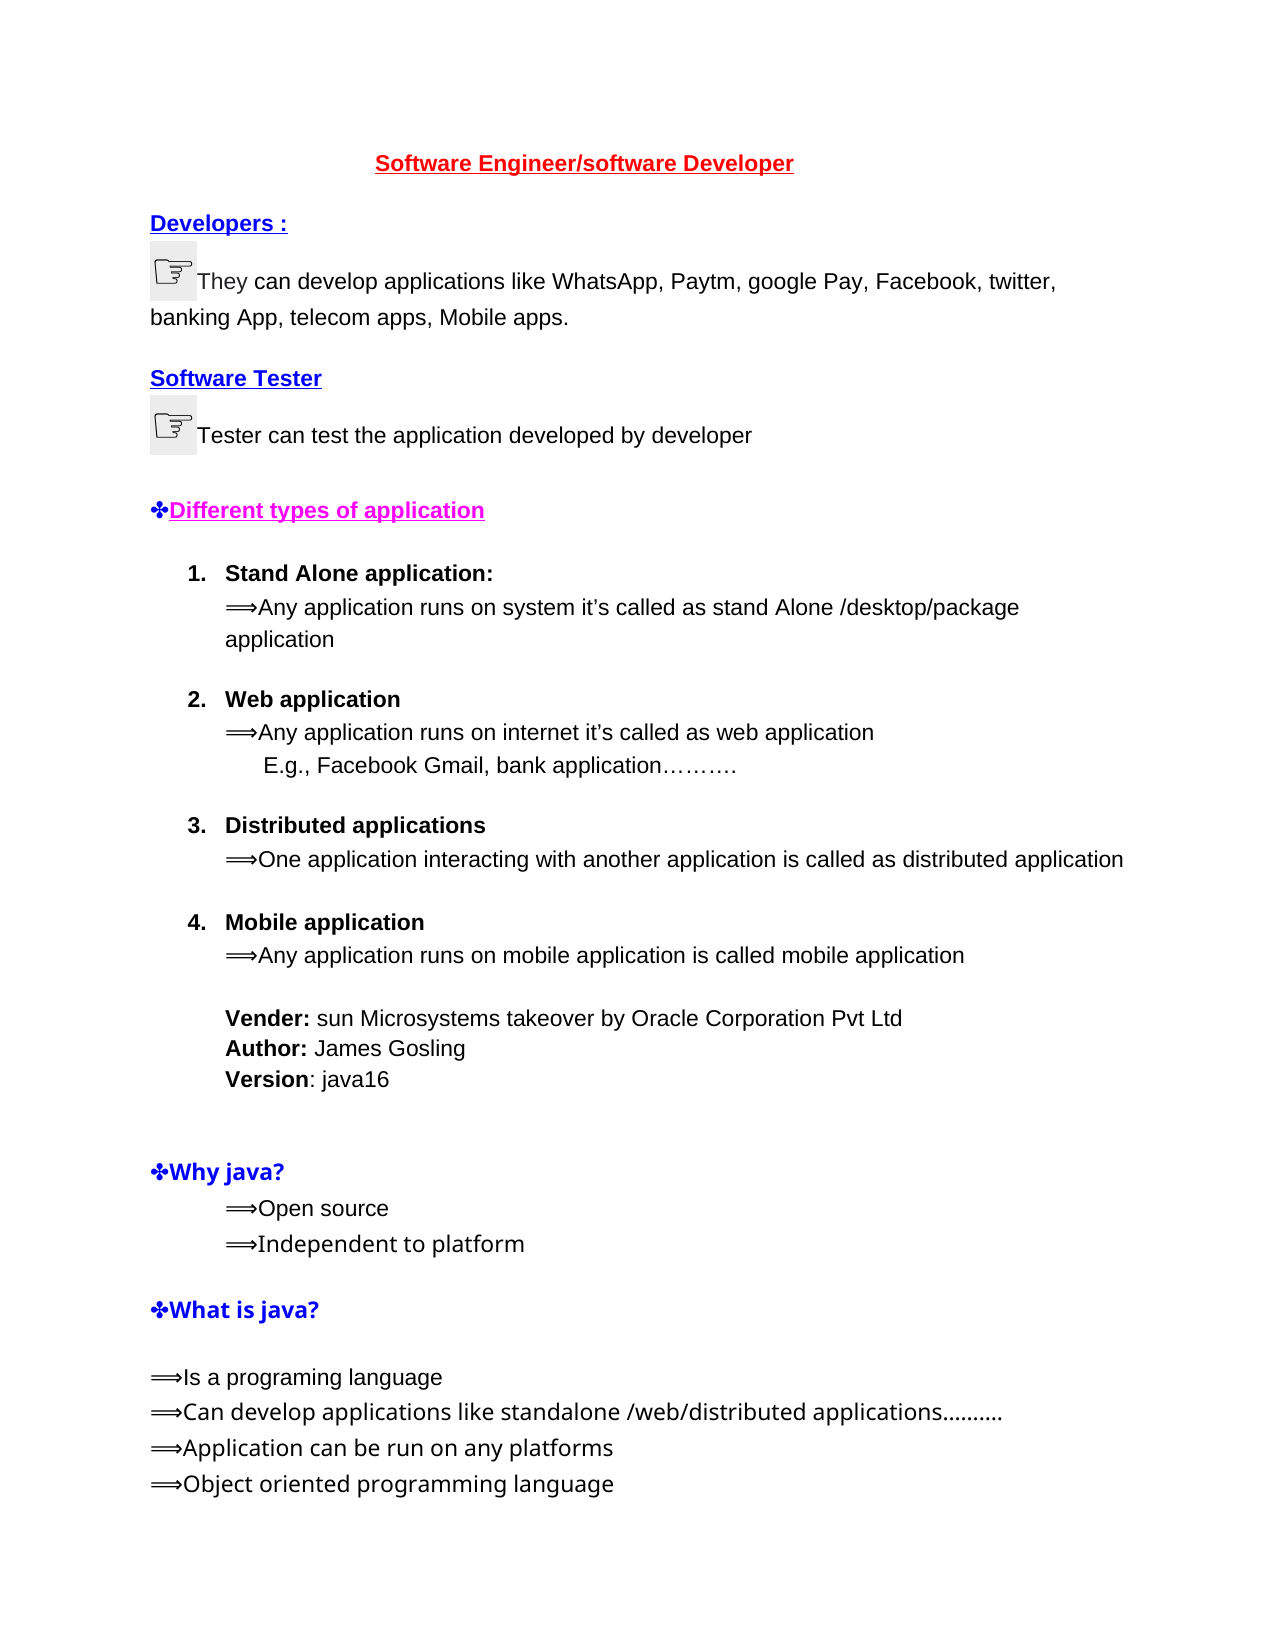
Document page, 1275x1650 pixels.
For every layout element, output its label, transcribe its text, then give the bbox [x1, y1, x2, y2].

text ⟹Is a programing language [150, 1360, 1125, 1392]
list Stand Alone application: [187, 560, 1125, 587]
text ✤Why java? [150, 1156, 1125, 1187]
text Software Tester [150, 365, 1125, 391]
text Author: James Gosling [225, 1035, 1125, 1062]
list Mobile application [187, 909, 1125, 935]
text Software Engineer/software Developer [300, 150, 1125, 176]
text ⟹Application can be run on any platforms [150, 1432, 1125, 1463]
text ✤What is java? [150, 1294, 1125, 1326]
text ☞Tester can test the application developed by developer [197, 395, 1125, 455]
list Distributed applications [187, 812, 1125, 839]
text E.g., Facebook Gmail, bank application………. [225, 752, 1125, 778]
text ⟹Independent to platform [225, 1228, 1125, 1259]
text ⟹Can develop applications like standalone /web/distributed applications………. [150, 1396, 1125, 1428]
text ⟹Any application runs on system it’s called as stand Alone /desktop/package application [225, 590, 1125, 652]
text Developers : [150, 210, 1125, 237]
text ⟹One application interacting with another application is called as distributed application [225, 843, 1125, 874]
text ✤Different types of application [150, 494, 1125, 525]
text Version: java16 [225, 1066, 1125, 1092]
text ⟹Open source [225, 1192, 1125, 1223]
text Vender: sun Microsystems takeover by Oracle Corporation Pvt Ltd [225, 1005, 1125, 1032]
list Web application [187, 686, 1125, 712]
text ⟹Any application runs on mobile application is called mobile application [225, 939, 1125, 970]
text ⟹Any application runs on internet it’s called as web application [225, 716, 1125, 747]
text ⟹Object oriented programming language [150, 1468, 1125, 1499]
text ☞They can develop applications like WhatsApp, Paytm, google Pay, Facebook, twitter, banking App, telecom apps, Mobile apps. [150, 241, 1125, 331]
